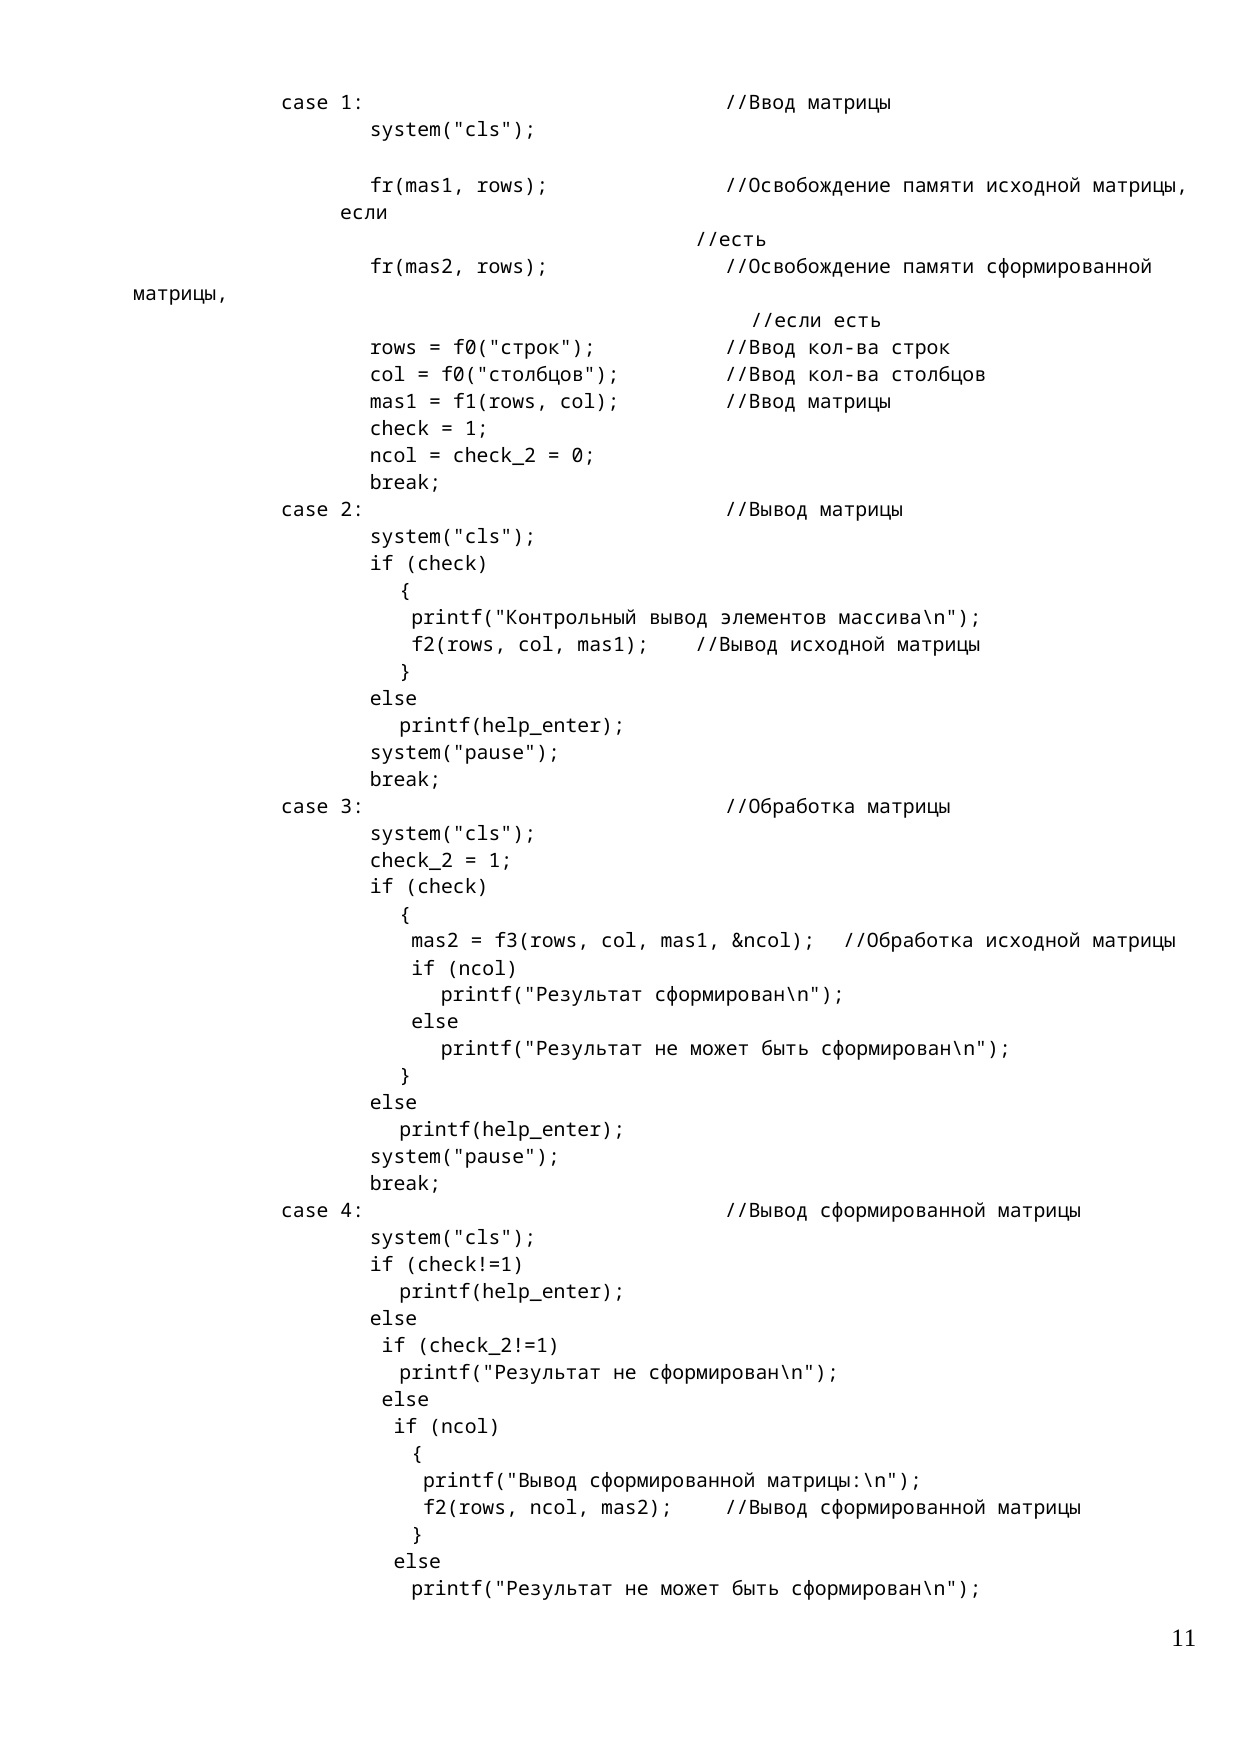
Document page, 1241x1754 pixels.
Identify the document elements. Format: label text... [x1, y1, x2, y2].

text break; [133, 468, 1196, 495]
text printf("Результат не может быть сформирован\n"); [133, 1035, 1196, 1062]
text system("cls"); [133, 522, 1196, 549]
text printf("Контрольный вывод элементов массива\n"); [133, 603, 1196, 630]
text printf("Вывод сформированной матрицы:\n"); [133, 1466, 1196, 1493]
text } [133, 657, 1196, 684]
text printf("Результат не сформирован\n"); [133, 1358, 1196, 1385]
text mas1 = f1(rows, col); //Ввод матрицы [133, 387, 1196, 414]
text { [133, 900, 1196, 927]
text fr(mas1, rows); //Освобождение памяти исходной матрицы, если [340, 171, 1196, 225]
text fr(mas2, rows); //Освобождение памяти сформированной матрицы, [133, 252, 1196, 306]
text break; [133, 1169, 1196, 1197]
text case 4: //Вывод сформированной матрицы [133, 1197, 1196, 1223]
text { [133, 1439, 1196, 1466]
text system("pause"); [133, 1143, 1196, 1169]
text else [133, 1304, 1196, 1331]
text case 1: //Ввод матрицы [133, 89, 1196, 116]
text system("cls"); [133, 1223, 1196, 1251]
text if (check) [133, 873, 1196, 900]
text system("cls"); [133, 819, 1196, 846]
text system("cls"); [133, 116, 1196, 143]
text check_2 = 1; [133, 846, 1196, 873]
text f2(rows, col, mas1); //Вывод исходной матрицы [133, 630, 1196, 657]
text ncol = check_2 = 0; [133, 441, 1196, 468]
text //есть [665, 225, 1196, 252]
text else [133, 1547, 1196, 1574]
text case 2: //Вывод матрицы [133, 495, 1196, 522]
text else [133, 1385, 1196, 1412]
text if (check) [133, 549, 1196, 576]
text check = 1; [133, 414, 1196, 441]
text if (check!=1) [133, 1251, 1196, 1277]
text printf("Результат сформирован\n"); [133, 981, 1196, 1008]
text else [133, 684, 1196, 711]
text printf(help_enter); [133, 1277, 1196, 1304]
text f2(rows, ncol, mas2); //Вывод сформированной матрицы [133, 1493, 1196, 1520]
text system("pause"); [133, 738, 1196, 765]
text else [133, 1089, 1196, 1116]
text mas2 = f3(rows, col, mas1, &ncol); //Обработка исходной матрицы [133, 927, 1196, 954]
text } [133, 1062, 1196, 1089]
text case 3: //Обработка матрицы [133, 792, 1196, 819]
text rows = f0("строк"); //Ввод кол-ва строк [133, 333, 1196, 360]
text //если есть [133, 306, 1196, 333]
text if (ncol) [133, 954, 1196, 981]
text printf("Результат не может быть сформирован\n"); [133, 1574, 1196, 1601]
text if (check_2!=1) [133, 1331, 1196, 1358]
text } [133, 1520, 1196, 1547]
text col = f0("столбцов"); //Ввод кол-ва столбцов [133, 360, 1196, 387]
text printf(help_enter); [133, 1116, 1196, 1143]
text printf(help_enter); [133, 711, 1196, 738]
text break; [133, 765, 1196, 792]
text { [133, 576, 1196, 603]
text if (ncol) [133, 1412, 1196, 1439]
text else [133, 1008, 1196, 1035]
